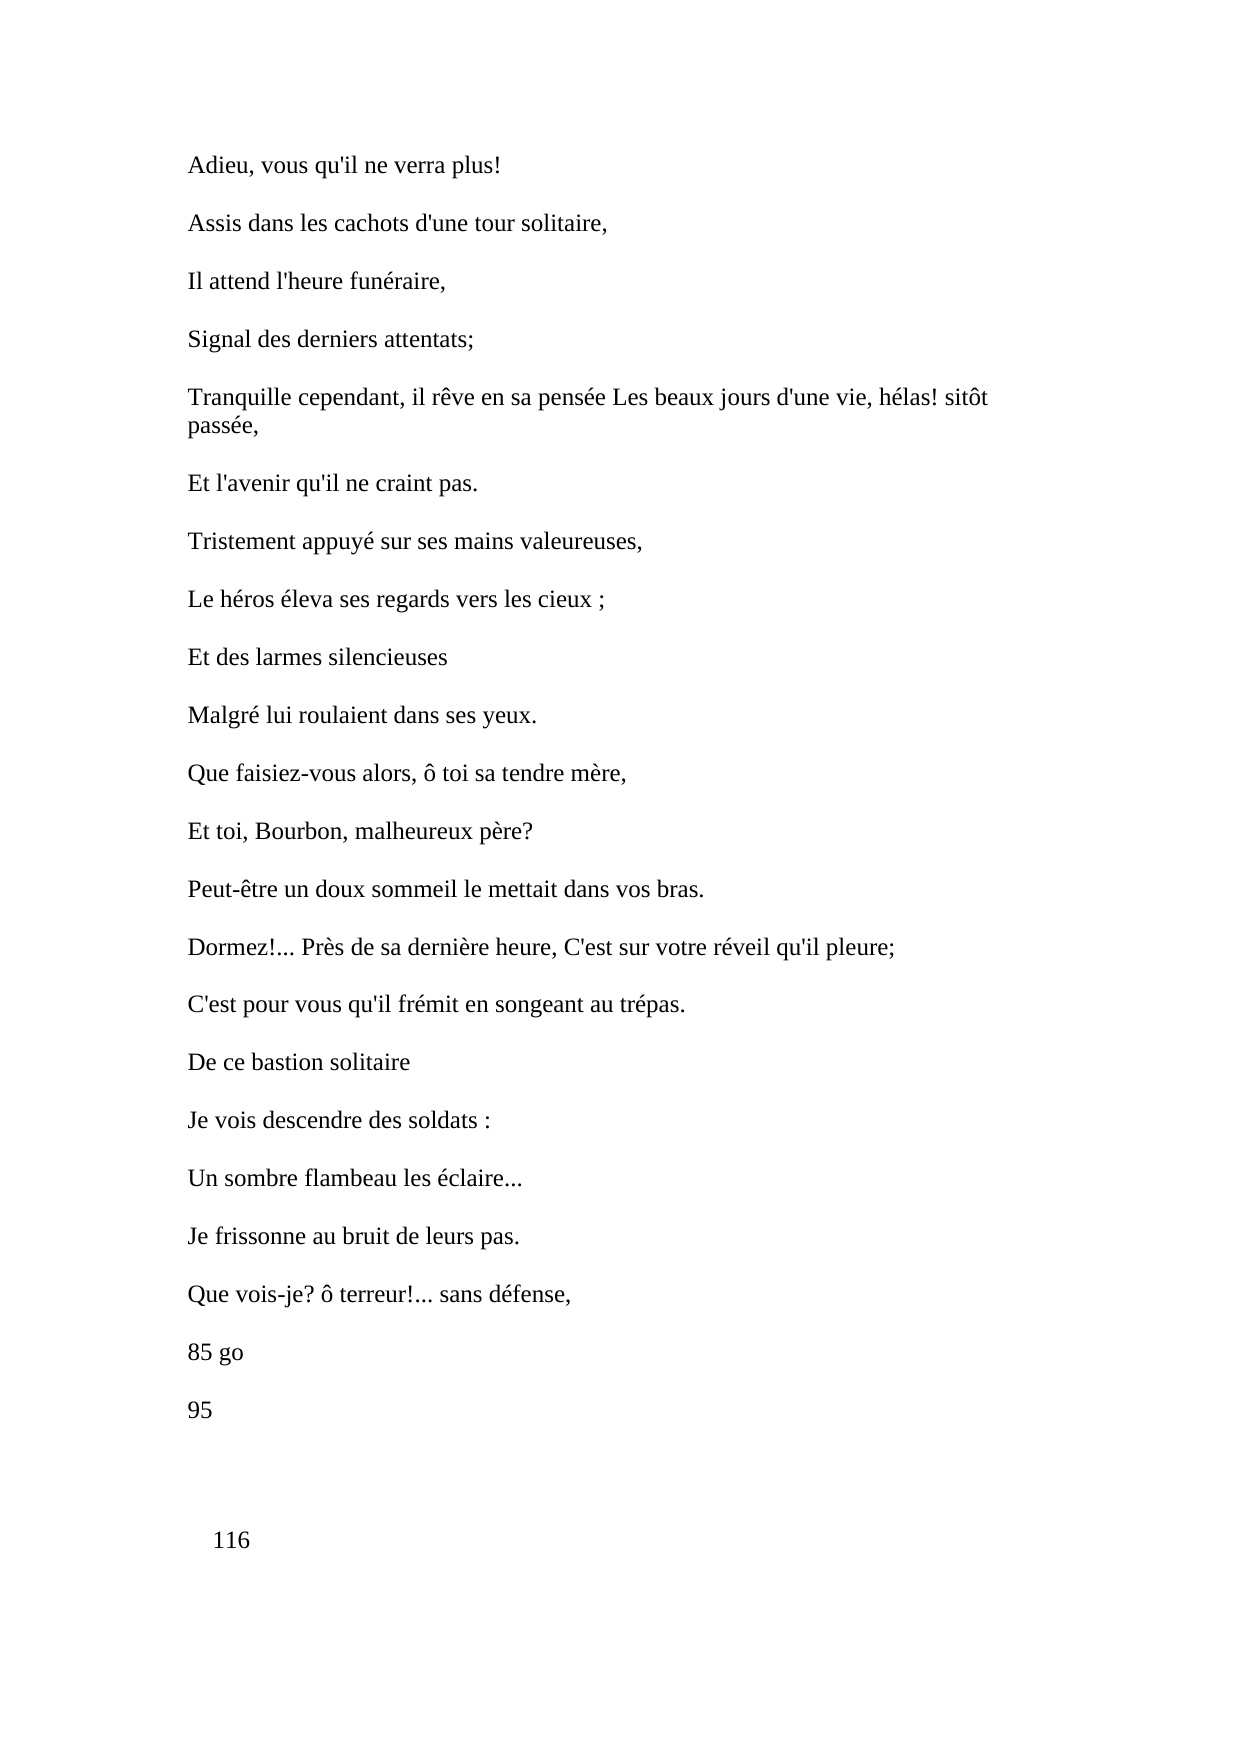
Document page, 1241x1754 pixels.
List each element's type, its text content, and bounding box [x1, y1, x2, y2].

text Je frissonne au bruit de leurs pas. [187, 1221, 1053, 1250]
text Un sombre flambeau les éclaire... [187, 1163, 1053, 1192]
text Et l'avenir qu'il ne craint pas. [187, 468, 1053, 497]
text Signal des derniers attentats; [187, 324, 1053, 352]
text Il attend l'heure funéraire, [187, 266, 1053, 294]
text Adieu, vous qu'il ne verra plus! [187, 150, 1053, 179]
text Malgré lui roulaient dans ses yeux. [187, 700, 1053, 729]
text Le héros éleva ses regards vers les cieux ; [187, 584, 1053, 613]
text Et toi, Bourbon, malheureux père? [187, 816, 1053, 844]
text 85 go [187, 1337, 1053, 1366]
text Que faisiez-vous alors, ô toi sa tendre mère, [187, 758, 1053, 787]
text Tristement appuyé sur ses mains valeureuses, [187, 526, 1053, 555]
text Tranquille cependant, il rêve en sa pensée Les beaux jours d'une vie, hélas! sitôt passée, [187, 382, 1053, 439]
text Dormez!... Près de sa dernière heure, C'est sur votre réveil qu'il pleure; [187, 932, 1053, 960]
text De ce bastion solitaire [187, 1047, 1053, 1076]
text Que vois-je? ô terreur!... sans défense, [187, 1279, 1053, 1308]
text Assis dans les cachots d'une tour solitaire, [187, 208, 1053, 237]
text 95 [187, 1395, 1053, 1424]
text C'est pour vous qu'il frémit en songeant au trépas. [187, 989, 1053, 1018]
text Peut-être un doux sommeil le mettait dans vos bras. [187, 874, 1053, 902]
text Et des larmes silencieuses [187, 642, 1053, 671]
text Je vois descendre des soldats : [187, 1105, 1053, 1134]
